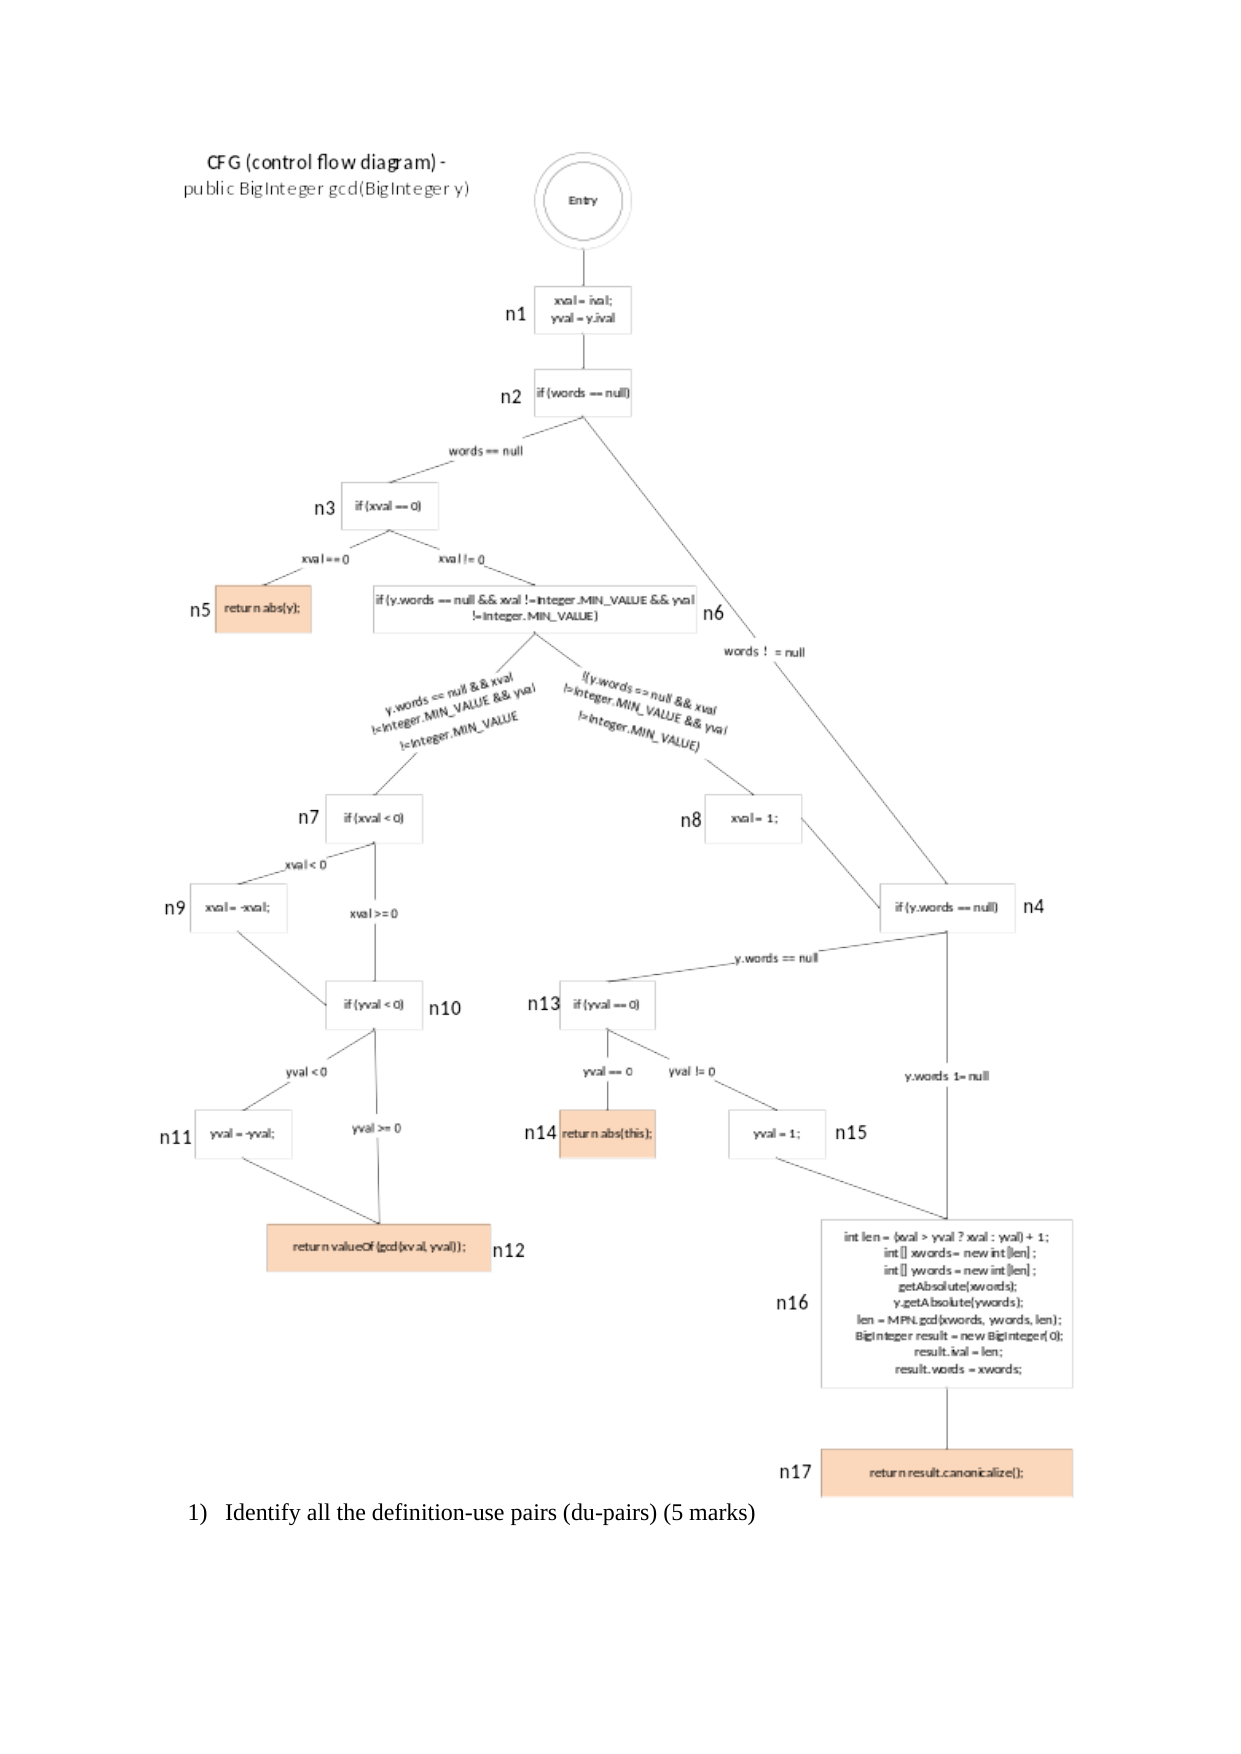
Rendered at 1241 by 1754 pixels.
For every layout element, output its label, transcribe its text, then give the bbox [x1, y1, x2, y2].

list Identify all the definition-use pairs (du-pairs) (5 marks) [187, 1498, 1090, 1582]
